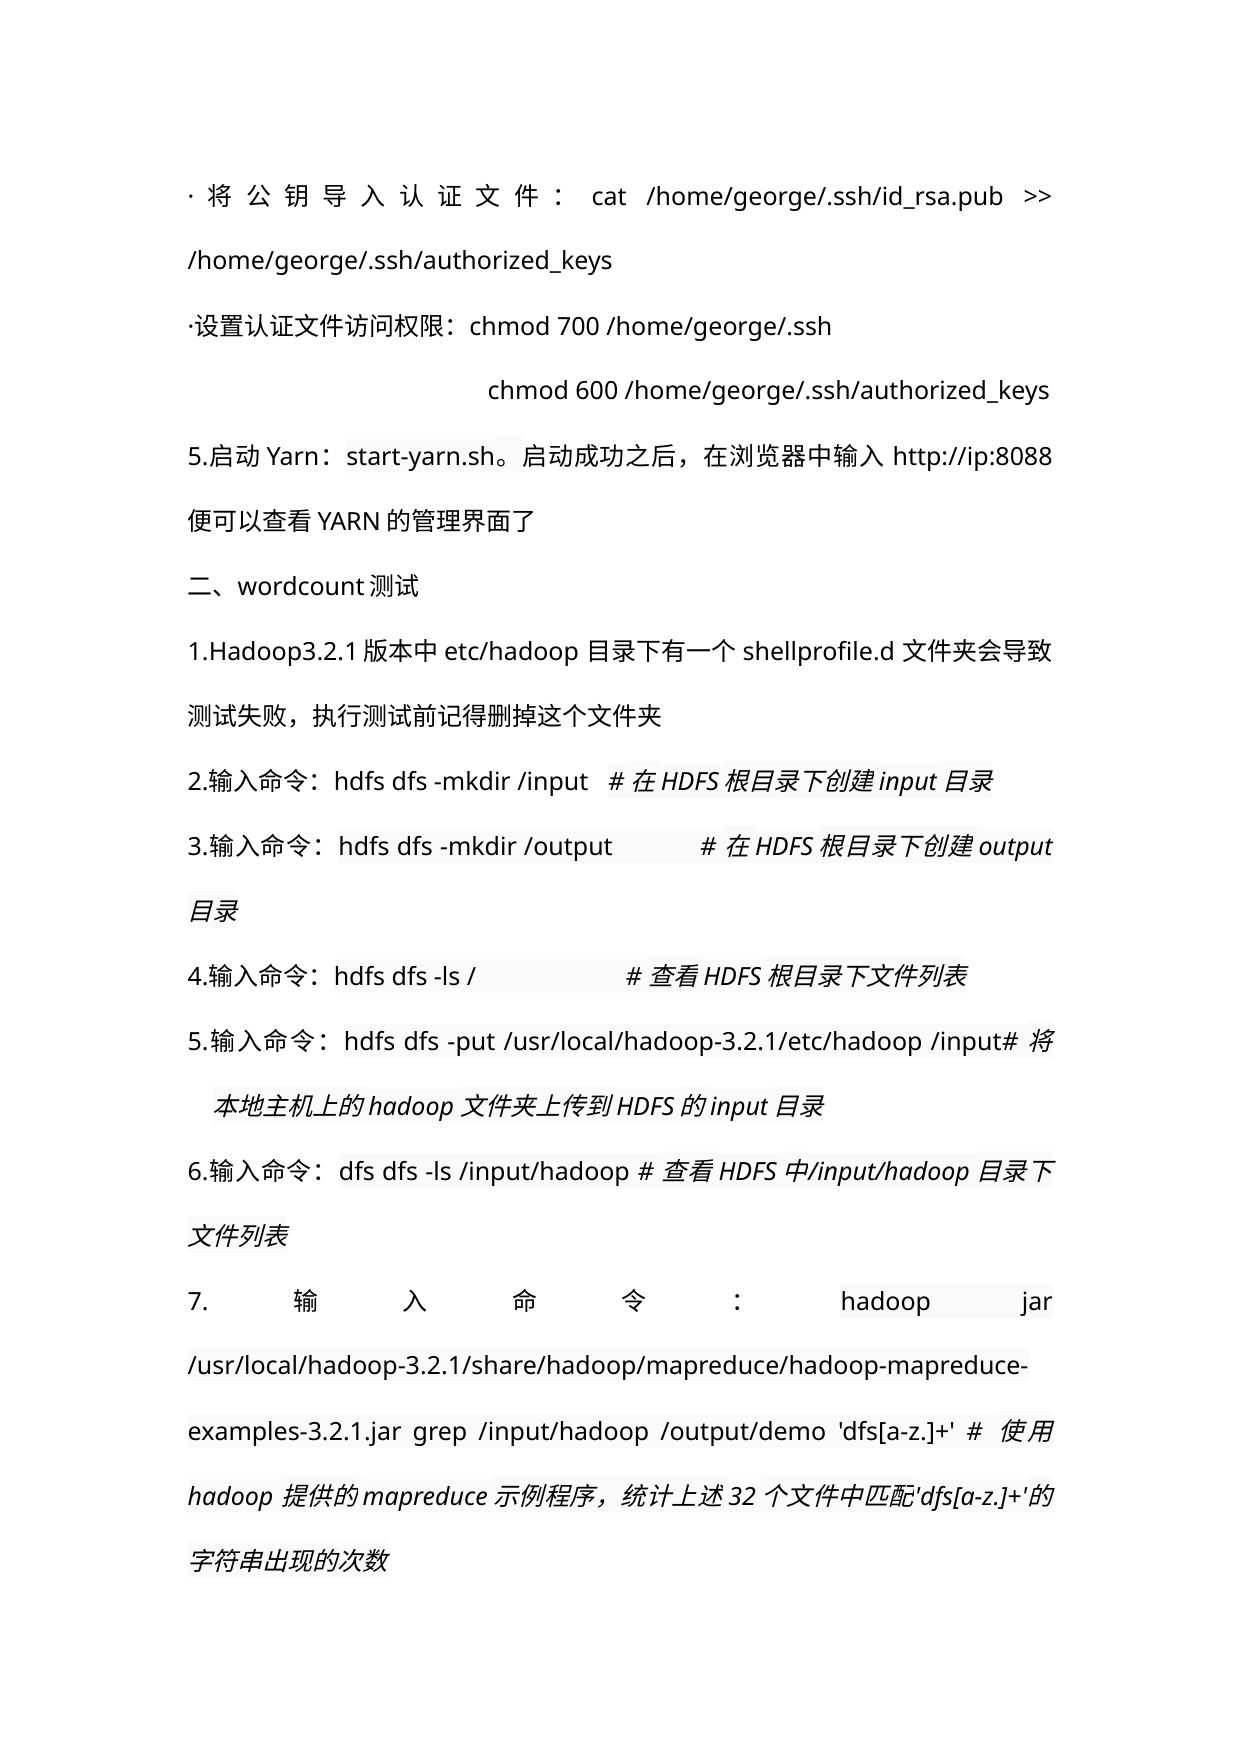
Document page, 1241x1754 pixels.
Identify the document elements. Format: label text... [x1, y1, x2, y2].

list 5.启动Yarn：start-yarn.sh。启动成功之后，在浏览器中输入 http://ip:8088 便可以查看YARN的管理界面了 [187, 422, 1053, 552]
text 5.输入命令：hdfs dfs -put /usr/local/hadoop-3.2.1/etc/hadoop /input# 将本地主机上的 hadoop 文件夹上传到 HDFS的 input目录 [187, 1007, 1053, 1137]
list chmod 600 /home/george/.ssh/authorized_keys [187, 357, 1053, 422]
text 7.输入命令：hadoop jar /usr/local/hadoop-3.2.1/share/hadoop/mapreduce/hadoop-mapreduce-examples-3.2.1.jar grep /input/hadoop /output/demo 'dfs[a-z.]+' # 使用 hadoop 提供的mapreduce示例程序，统计上述32个文件中匹配'dfs[a-z.]+'的字符串出现的次数 [187, 1267, 1053, 1592]
list ·设置认证文件访问权限：chmod 700 /home/george/.ssh [187, 292, 1053, 357]
text 4.输入命令：hdfs dfs -ls / # 查看HDFS根目录下文件列表 [187, 942, 1053, 1007]
list 3.输入命令：hdfs dfs -mkdir /output # 在HDFS根目录下创建output目录 [187, 812, 1053, 942]
list 2.输入命令：hdfs dfs -mkdir /input # 在HDFS根目录下创建input目录 [187, 747, 1053, 812]
list 二、wordcount测试 [187, 552, 1053, 617]
list 1.Hadoop3.2.1版本中etc/hadoop 目录下有一个 shellprofile.d 文件夹会导致测试失败，执行测试前记得删掉这个文件夹 [187, 617, 1053, 747]
text 6.输入命令：dfs dfs -ls /input/hadoop # 查看HDFS中/input/hadoop目录下文件列表 [187, 1137, 1053, 1267]
list ·将公钥导入认证文件：cat /home/george/.ssh/id_rsa.pub >> /home/george/.ssh/authorized_keys [187, 162, 1053, 292]
